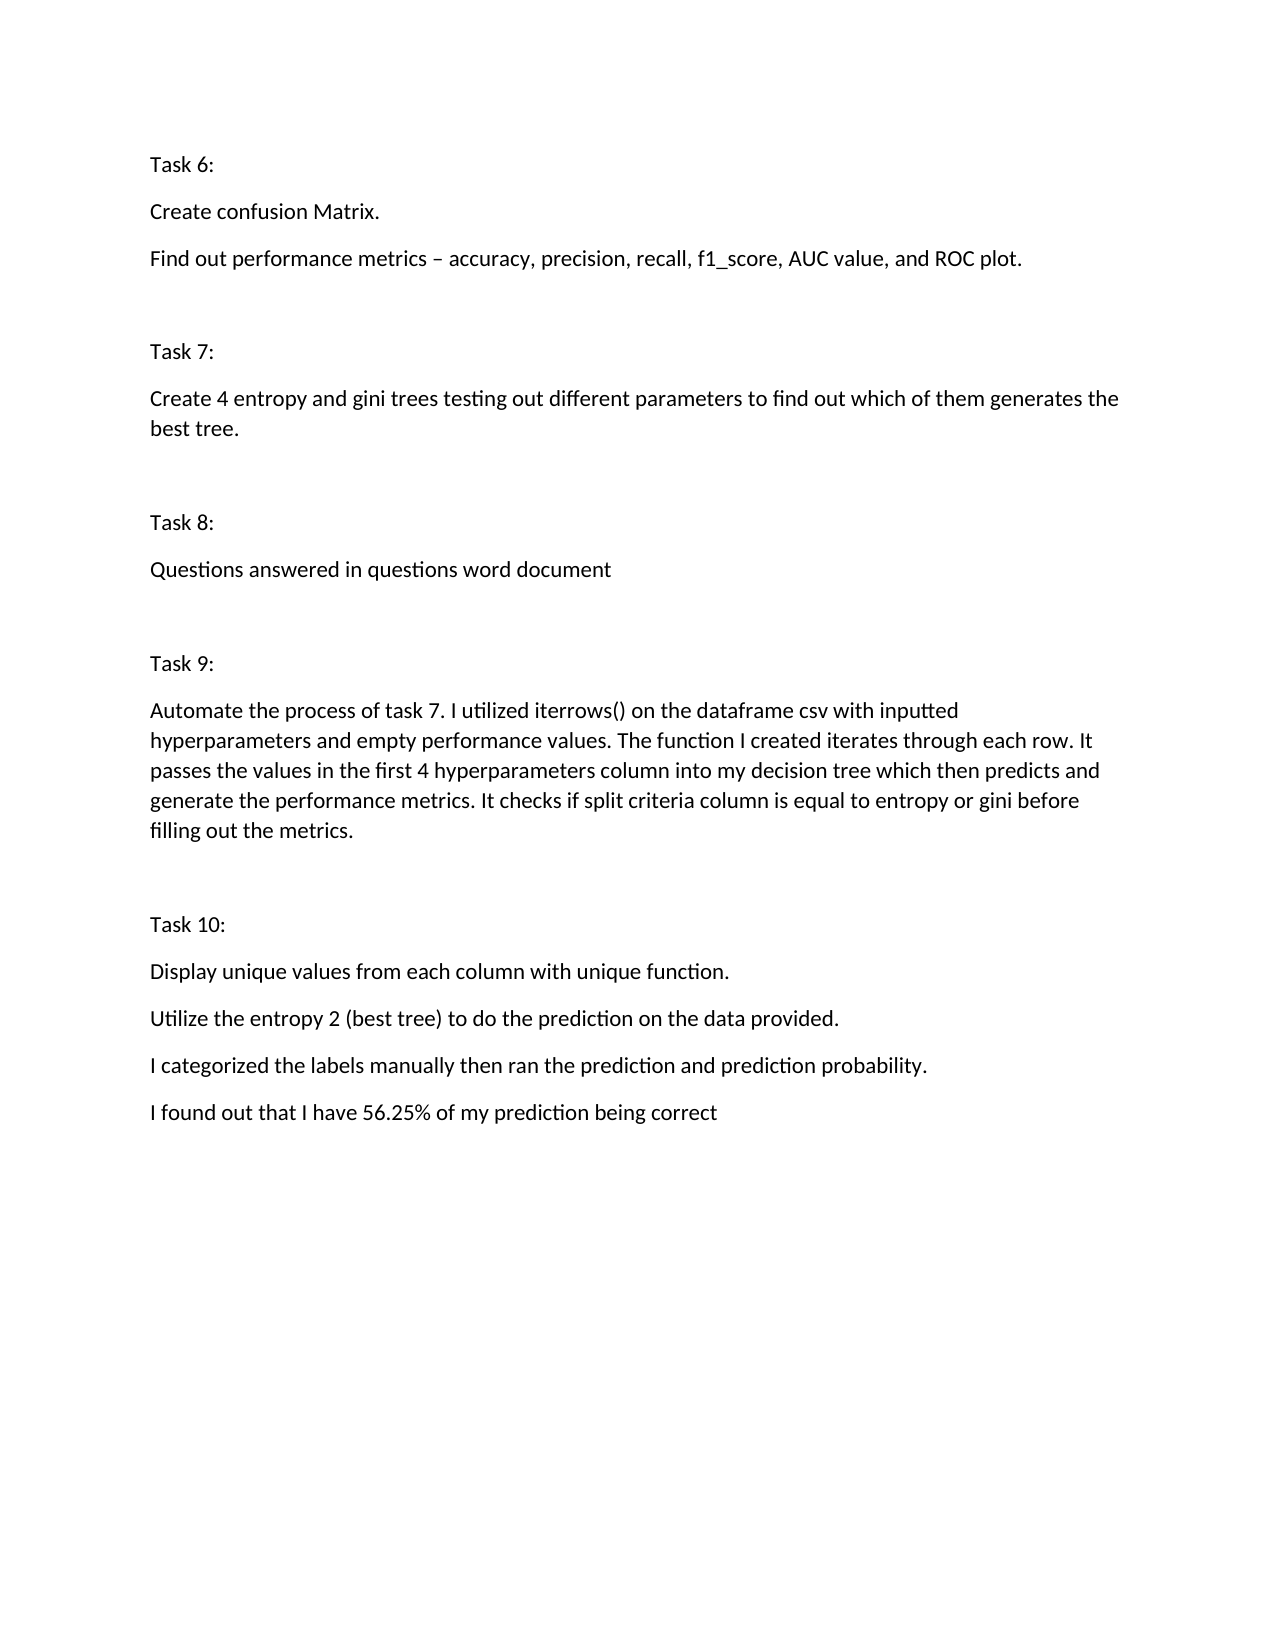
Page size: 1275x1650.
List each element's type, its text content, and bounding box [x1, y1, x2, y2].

text Questions answered in questions word document [150, 555, 1125, 583]
text Find out performance metrics – accuracy, precision, recall, f1_score, AUC value, and ROC plot. [150, 244, 1125, 272]
text I categorized the labels manually then ran the prediction and prediction probability. [150, 1051, 1125, 1079]
text Task 7: [150, 337, 1125, 366]
text Task 9: [150, 649, 1125, 677]
text I found out that I have 56.25% of my prediction being correct [150, 1098, 1125, 1126]
text Task 8: [150, 508, 1125, 536]
text Automate the process of task 7. I utilized iterrows() on the dataframe csv with inputted hyperparameters and empty performance values. The function I created iterates through each row. It passes the values in the first 4 hyperparameters column into my decision tree which then predicts and generate the performance metrics. It checks if split criteria column is equal to entropy or gini before filling out the metrics. [150, 696, 1125, 845]
text Task 10: [150, 910, 1125, 938]
text Utilize the entropy 2 (best tree) to do the prediction on the data provided. [150, 1004, 1125, 1032]
text Create confusion Matrix. [150, 197, 1125, 225]
text Display unique values from each column with unique function. [150, 957, 1125, 985]
text Create 4 entropy and gini trees testing out different parameters to find out which of them generates the best tree. [150, 384, 1125, 443]
text Task 6: [150, 150, 1125, 178]
